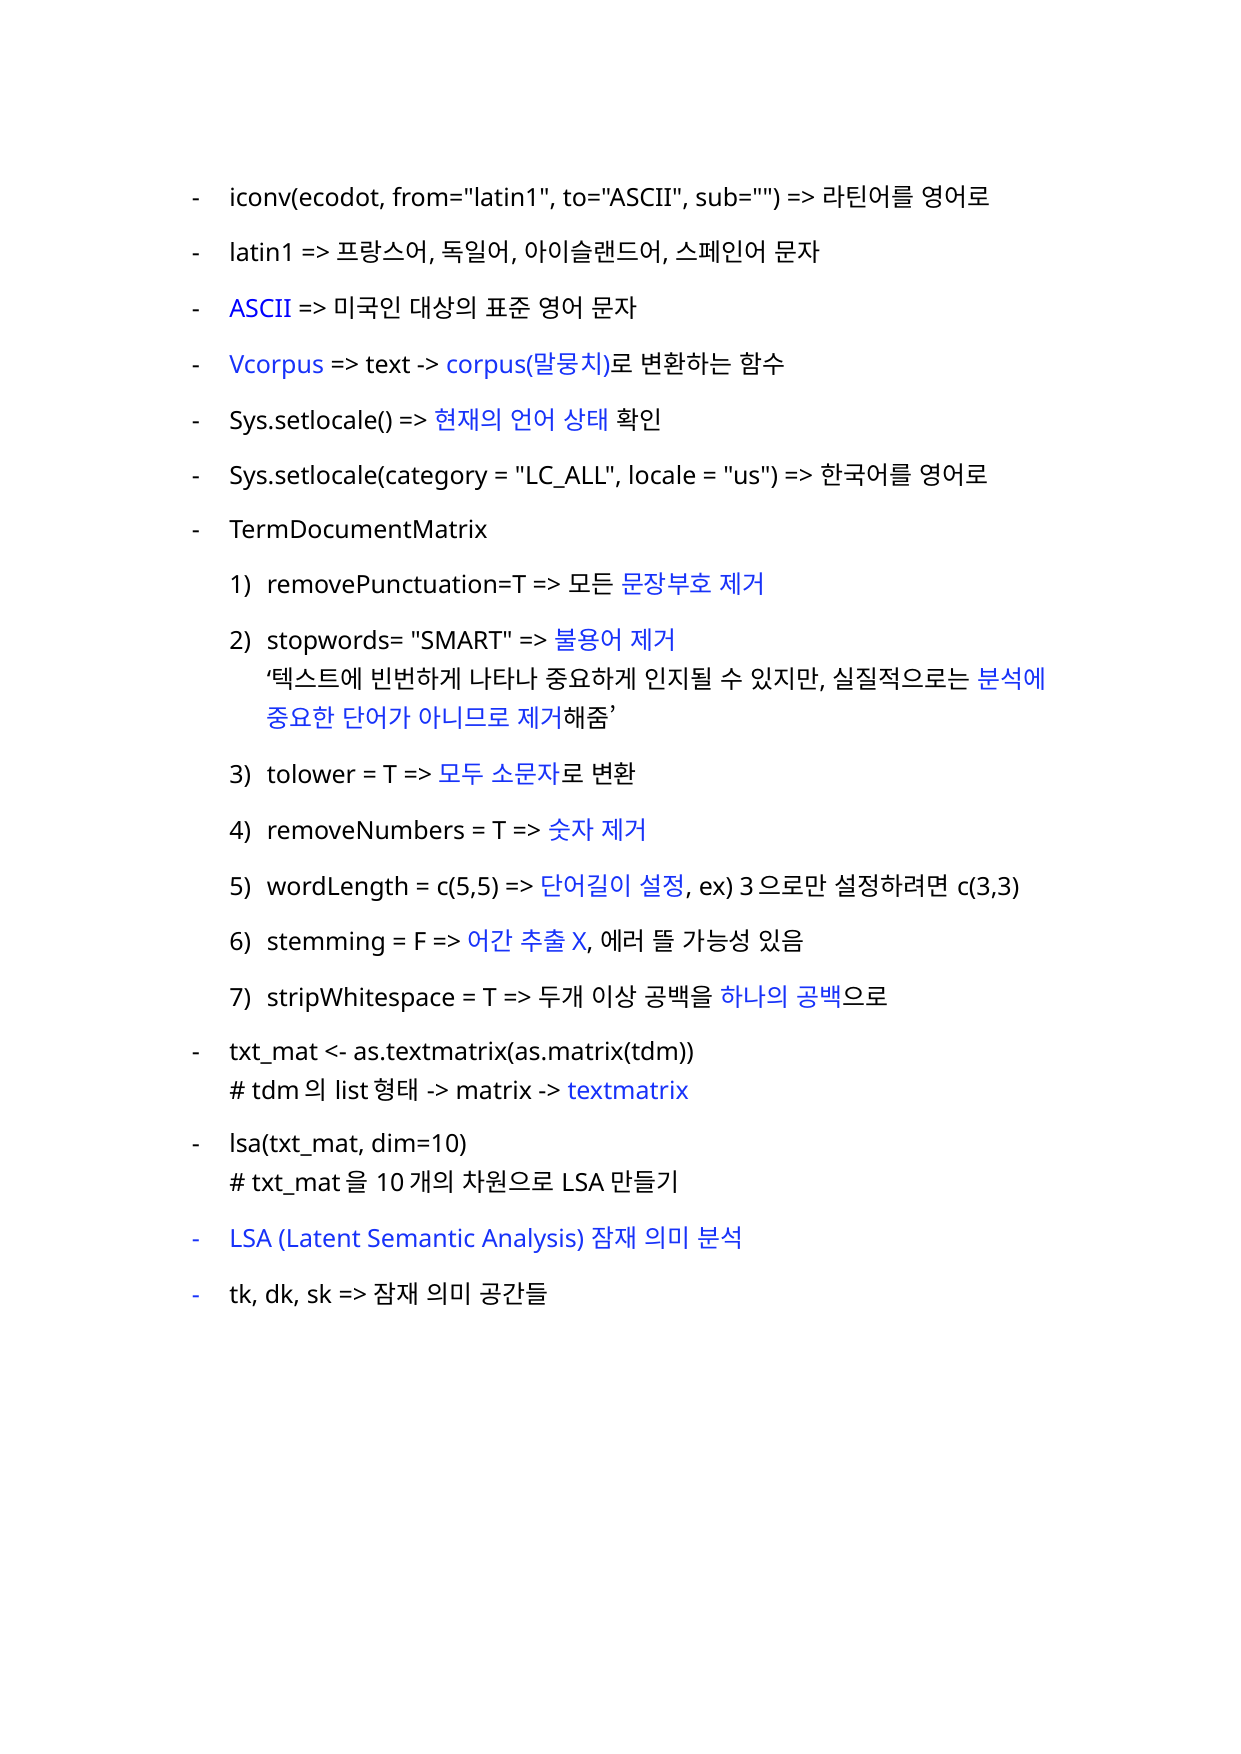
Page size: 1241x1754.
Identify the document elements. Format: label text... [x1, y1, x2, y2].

list lsa(txt_mat, dim=10) # txt_mat을 10개의 차원으로 LSA 만들기 [192, 1126, 1090, 1199]
list latin1 => 프랑스어, 독일어, 아이슬랜드어, 스페인어 문자 [192, 233, 1090, 269]
list Sys.setlocale() => 현재의 언어 상태 확인 [192, 400, 1090, 436]
list LSA (Latent Semantic Analysis) 잠재 의미 분석 [192, 1218, 1090, 1255]
list stripWhitespace = T => 두개 이상 공백을 하나의 공백으로 [229, 977, 1090, 1014]
list TermDocumentMatrix [192, 512, 1090, 546]
list tk, dk, sk => 잠재 의미 공간들 [192, 1274, 1090, 1310]
list Sys.setlocale(category = "LC_ALL", locale = "us") => 한국어를 영어로 [192, 456, 1090, 492]
list txt_mat <- as.textmatrix(as.matrix(tdm)) # tdm의 list형태 -> matrix -> textmatrix [192, 1033, 1090, 1106]
list Vcorpus => text -> corpus(말뭉치)로 변환하는 함수 [192, 344, 1090, 381]
list stemming = F => 어간 추출X, 에러 뜰 가능성 있음 [229, 922, 1090, 958]
list ASCII => 미국인 대상의 표준 영어 문자 [192, 289, 1090, 325]
list removeNumbers = T => 숫자 제거 [229, 810, 1090, 847]
list wordLength = c(5,5) => 단어길이 설정, ex) 3으로만 설정하려면 c(3,3) [229, 866, 1090, 902]
list tolower = T => 모두 소문자로 변환 [229, 754, 1090, 791]
list iconv(ecodot, from="latin1", to="ASCII", sub="") => 라틴어를 영어로 [192, 177, 1090, 213]
list stopwords= "SMART" => 불용어 제거 ‘텍스트에 빈번하게 나타나 중요하게 인지될 수 있지만, 실질적으로는 분석에 중요한 단어가 아니므로 제거해줌’ [229, 621, 1090, 735]
list removePunctuation=T => 모든 문장부호 제거 [229, 565, 1090, 601]
